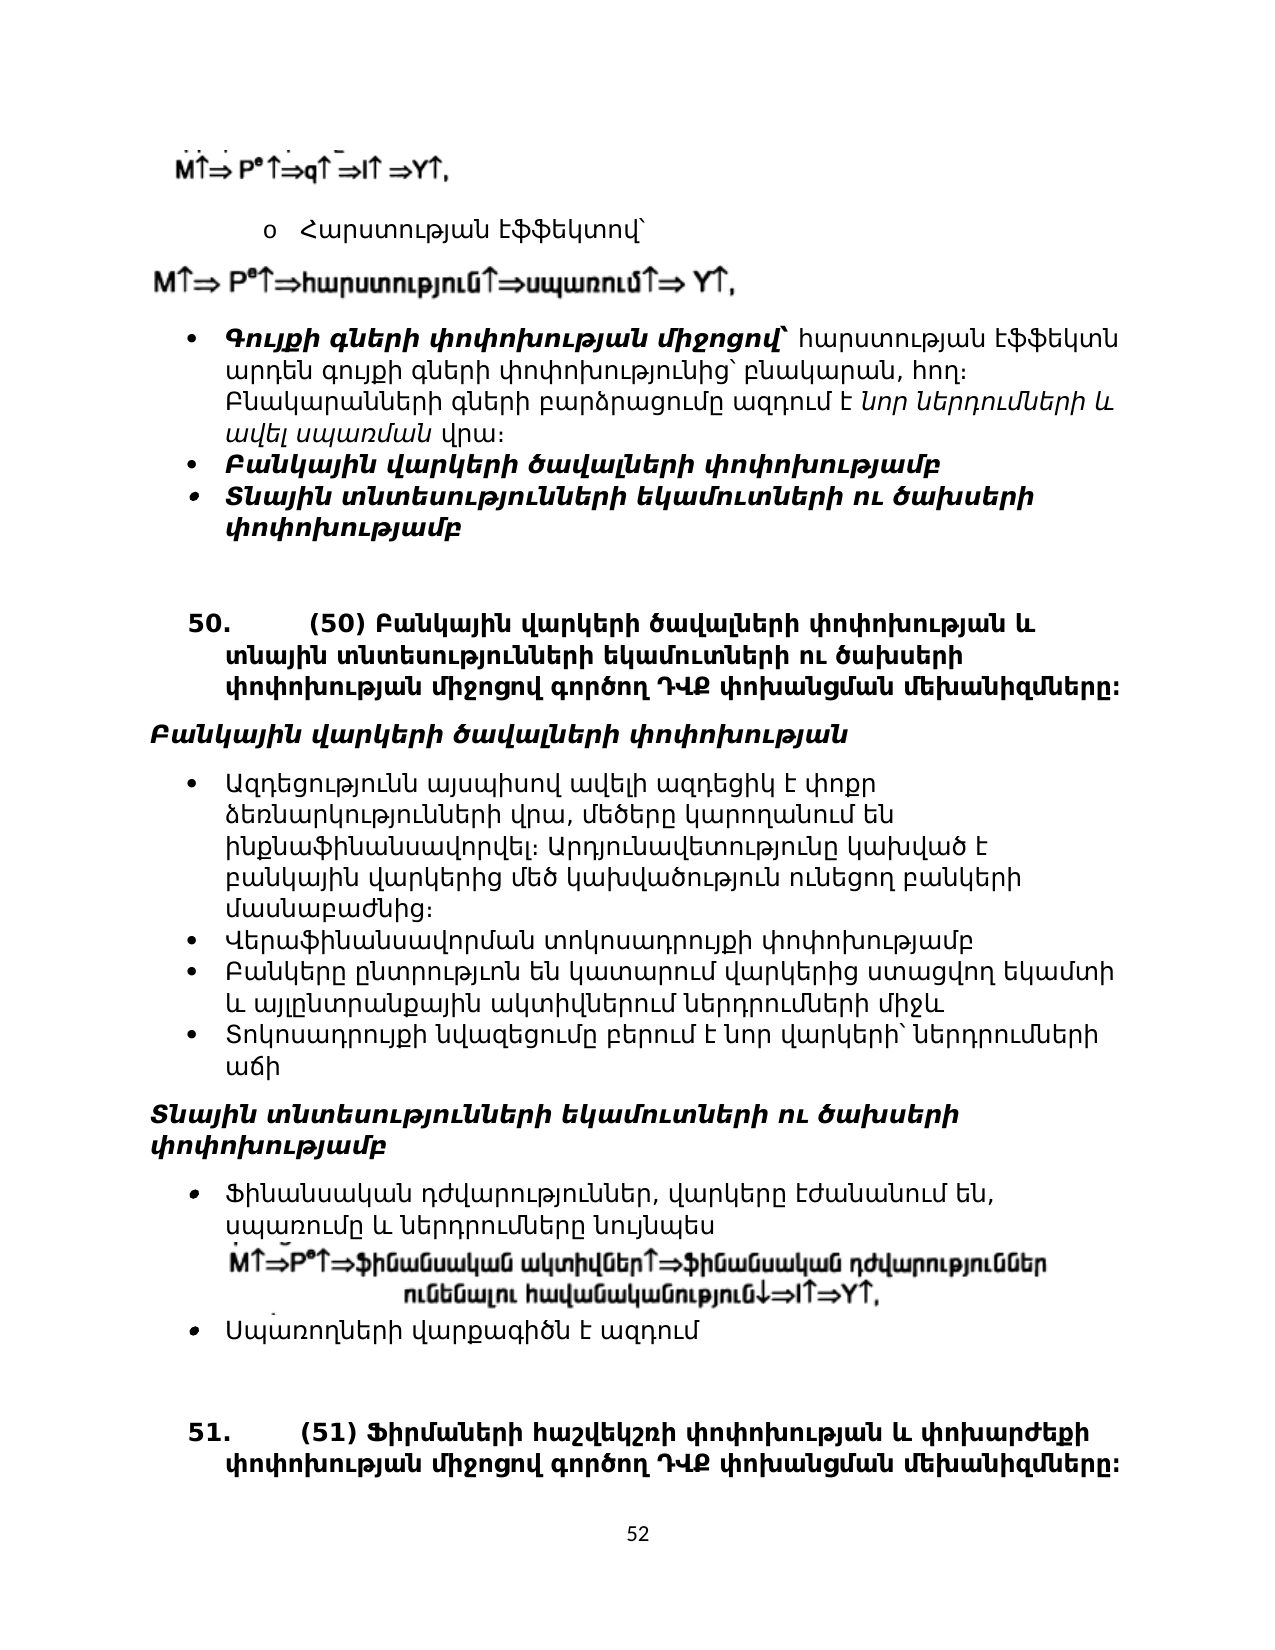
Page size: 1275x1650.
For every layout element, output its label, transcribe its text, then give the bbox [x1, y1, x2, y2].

picture [150, 150, 463, 197]
picture [225, 1242, 1068, 1315]
list Հարստության էֆֆեկտով՝ [262, 215, 1125, 246]
list (51) Ֆիրմաների հաշվեկշռի փոփոխության և փոխարժեքի փոփոխության միջոցով գործող ԴՎՔ փոխանցման մեխանիզմները։ [187, 1418, 1125, 1479]
picture [150, 265, 739, 306]
text Բանկային վարկերի ծավալների փոփոխության [150, 721, 1125, 750]
list Բանկային վարկերի ծավալների փոփոխությամբ [187, 451, 1125, 480]
list Ազդեցությունն այսպիսով ավելի ազդեցիկ է փոքր ձեռնարկությունների վրա, մեծերը կարողանում են ինքնաֆինանսավորվել։ Արդյունավետությունը կախված է բանկային վարկերից մեծ կախվածություն ունեցող բանկերի մասնաբաժնից։ [187, 769, 1125, 924]
text Տնային տնտեսությունների եկամուտների ու ծախսերի փոփոխությամբ [150, 1100, 1125, 1161]
list Բանկերը ընտրությւոն են կատարում վարկերից ստացվող եկամտի և այլընտրանքային ակտիվներում ներդրումների միջև [187, 958, 1125, 1018]
list Գույքի գների փոփոխության միջոցով՝ հարստության էֆֆեկտն արդեն գույքի գների փոփոխությունից՝ բնակարան, հող։ Բնակարանների գների բարձրացումը ազդում է նոր ներդումների և ավել սպառման վրա։ [187, 325, 1125, 448]
list Տոկոսադրույքի նվազեցումը բերում է նոր վարկերի՝ ներդրումների աճի [187, 1021, 1125, 1081]
list Սպառողների վարքագիծն է ազդում [187, 1317, 1125, 1346]
list (50) Բանկային վարկերի ծավալների փոփոխության և տնային տնտեսությունների եկամուտների ու ծախսերի փոփոխության միջոցով գործող ԴՎՔ փոխանցման մեխանիզմները։ [187, 610, 1125, 702]
list Վերաֆինանսավորման տոկոսադրույքի փոփոխությամբ [187, 926, 1125, 955]
list Տնային տնտեսությունների եկամուտների ու ծախսերի փոփոխությամբ [187, 482, 1125, 543]
